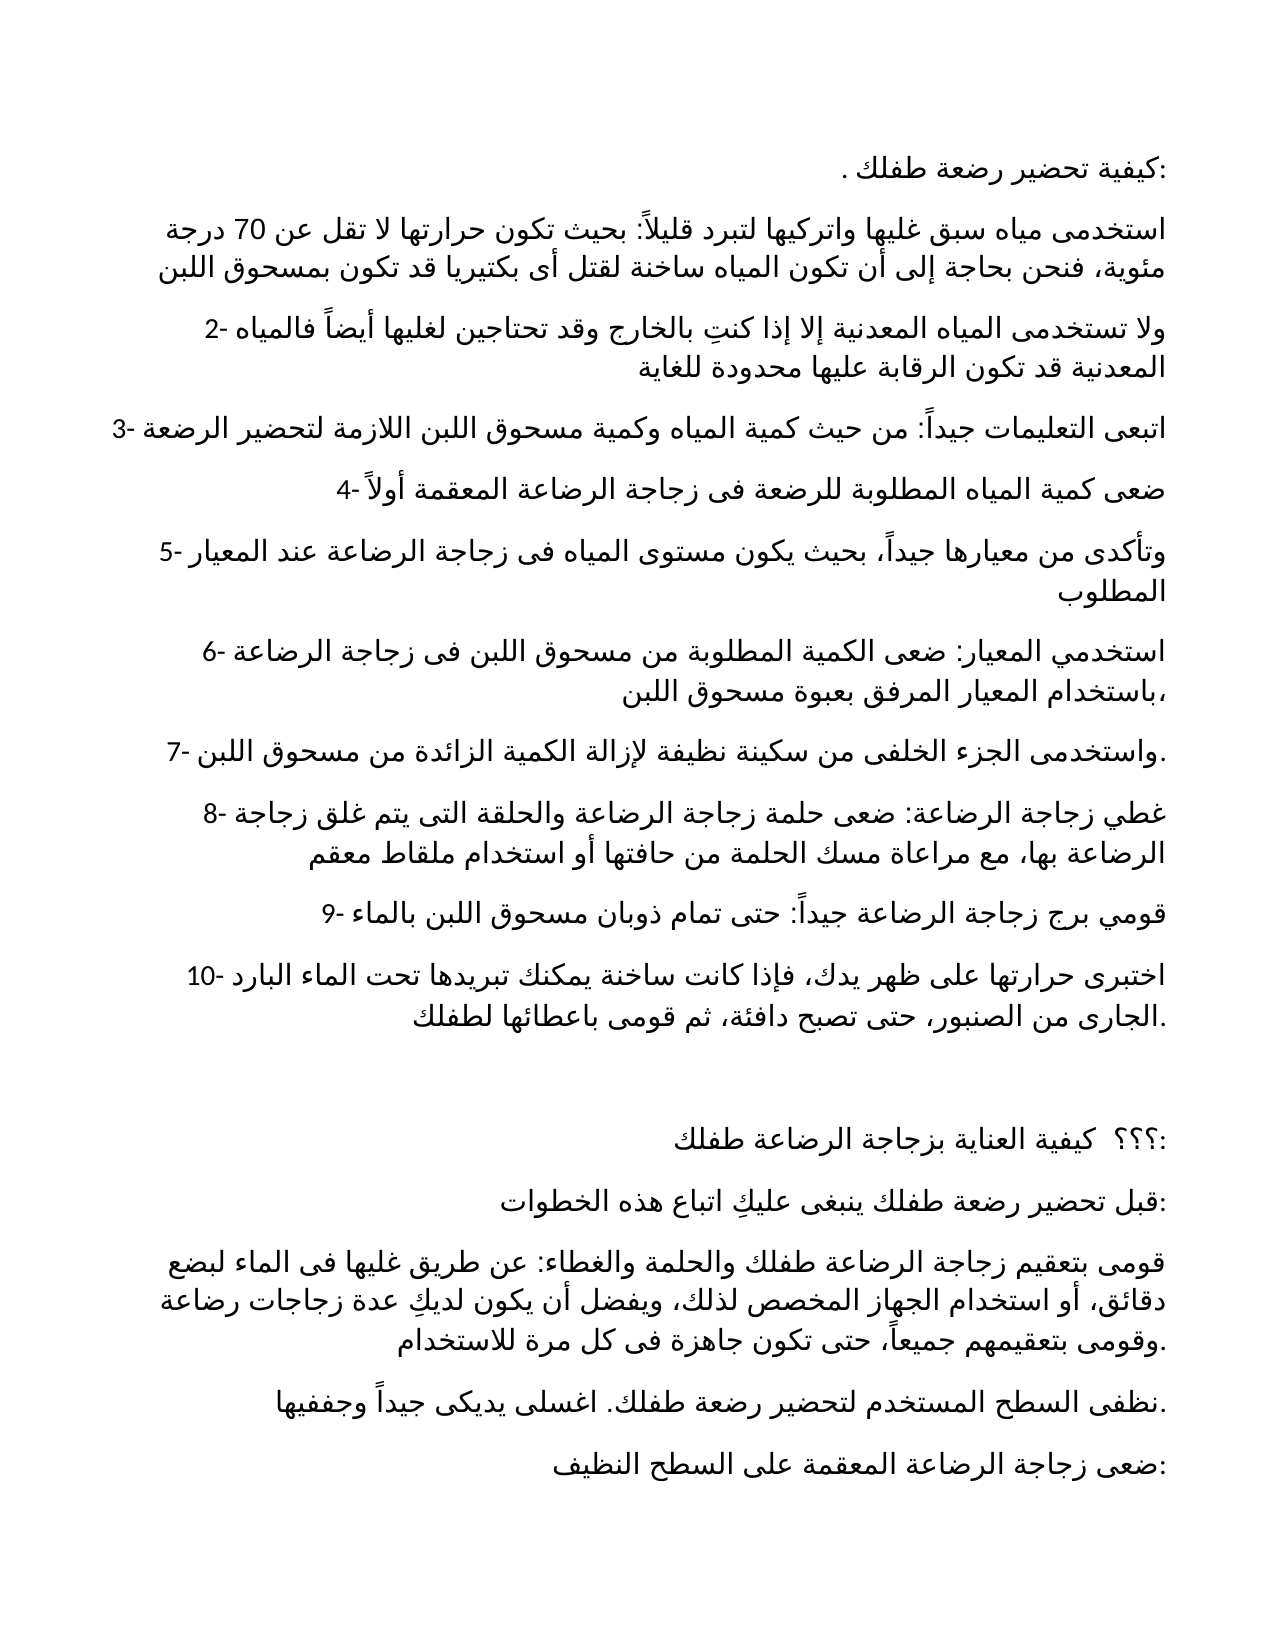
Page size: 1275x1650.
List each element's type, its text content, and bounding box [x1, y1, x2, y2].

text نظفى السطح المستخدم لتحضير رضعة طفلك. اغسلى يديكى جيداً وجففيها. [103, 1384, 1167, 1419]
text 5- وتأكدى من معيارها جيداً، بحيث يكون مستوى المياه فى زجاجة الرضاعة عند المعيار المطلوب [103, 533, 1167, 607]
text 3- اتبعى التعليمات جيداً: من حيث كمية المياه وكمية مسحوق اللبن اللازمة لتحضير الرضعة [103, 410, 1167, 445]
text . كيفية تحضير رضعة طفلك: [103, 150, 1167, 186]
text 4- ضعى كمية المياه المطلوبة للرضعة فى زجاجة الرضاعة المعقمة أولاً [103, 471, 1167, 507]
text استخدمى مياه سبق غليها واتركيها لتبرد قليلاً: بحيث تكون حرارتها لا تقل عن 70 درجة مئوية، فنحن بحاجة إلى أن تكون المياه ساخنة لقتل أى بكتيريا قد تكون بمسحوق اللبن [103, 212, 1167, 284]
text 8- غطي زجاجة الرضاعة: ضعى حلمة زجاجة الرضاعة والحلقة التى يتم غلق زجاجة الرضاعة بها، مع مراعاة مسك الحلمة من حافتها أو استخدام ملقاط معقم [103, 795, 1167, 869]
text 2- ولا تستخدمى المياه المعدنية إلا إذا كنتِ بالخارج وقد تحتاجين لغليها أيضاً فالمياه المعدنية قد تكون الرقابة عليها محدودة للغاية [103, 310, 1167, 384]
text قبل تحضير رضعة طفلك ينبغى عليكِ اتباع هذه الخطوات: [103, 1183, 1167, 1219]
text قومى بتعقيم زجاجة الرضاعة طفلك والحلمة والغطاء: عن طريق غليها فى الماء لبضع دقائق، أو استخدام الجهاز المخصص لذلك، ويفضل أن يكون لديكِ عدة زجاجات رضاعة وقومى بتعقيمهم جميعاً، حتى تكون جاهزة فى كل مرة للاستخدام. [103, 1245, 1167, 1358]
text 6- استخدمي المعيار: ضعى الكمية المطلوبة من مسحوق اللبن فى زجاجة الرضاعة باستخدام المعيار المرفق بعبوة مسحوق اللبن، [103, 633, 1167, 707]
text 9- قومي برج زجاجة الرضاعة جيداً: حتى تمام ذوبان مسحوق اللبن بالماء [103, 895, 1167, 931]
text ؟؟؟ كيفية العناية بزجاجة الرضاعة طفلك: [103, 1121, 1167, 1157]
text 10- اختبرى حرارتها على ظهر يدك، فإذا كانت ساخنة يمكنك تبريدها تحت الماء البارد الجارى من الصنبور، حتى تصبح دافئة، ثم قومى باعطائها لطفلك. [103, 957, 1167, 1033]
text 7- واستخدمى الجزء الخلفى من سكينة نظيفة لإزالة الكمية الزائدة من مسحوق اللبن. [103, 733, 1167, 769]
text ضعى زجاجة الرضاعة المعقمة على السطح النظيف: [103, 1446, 1167, 1481]
